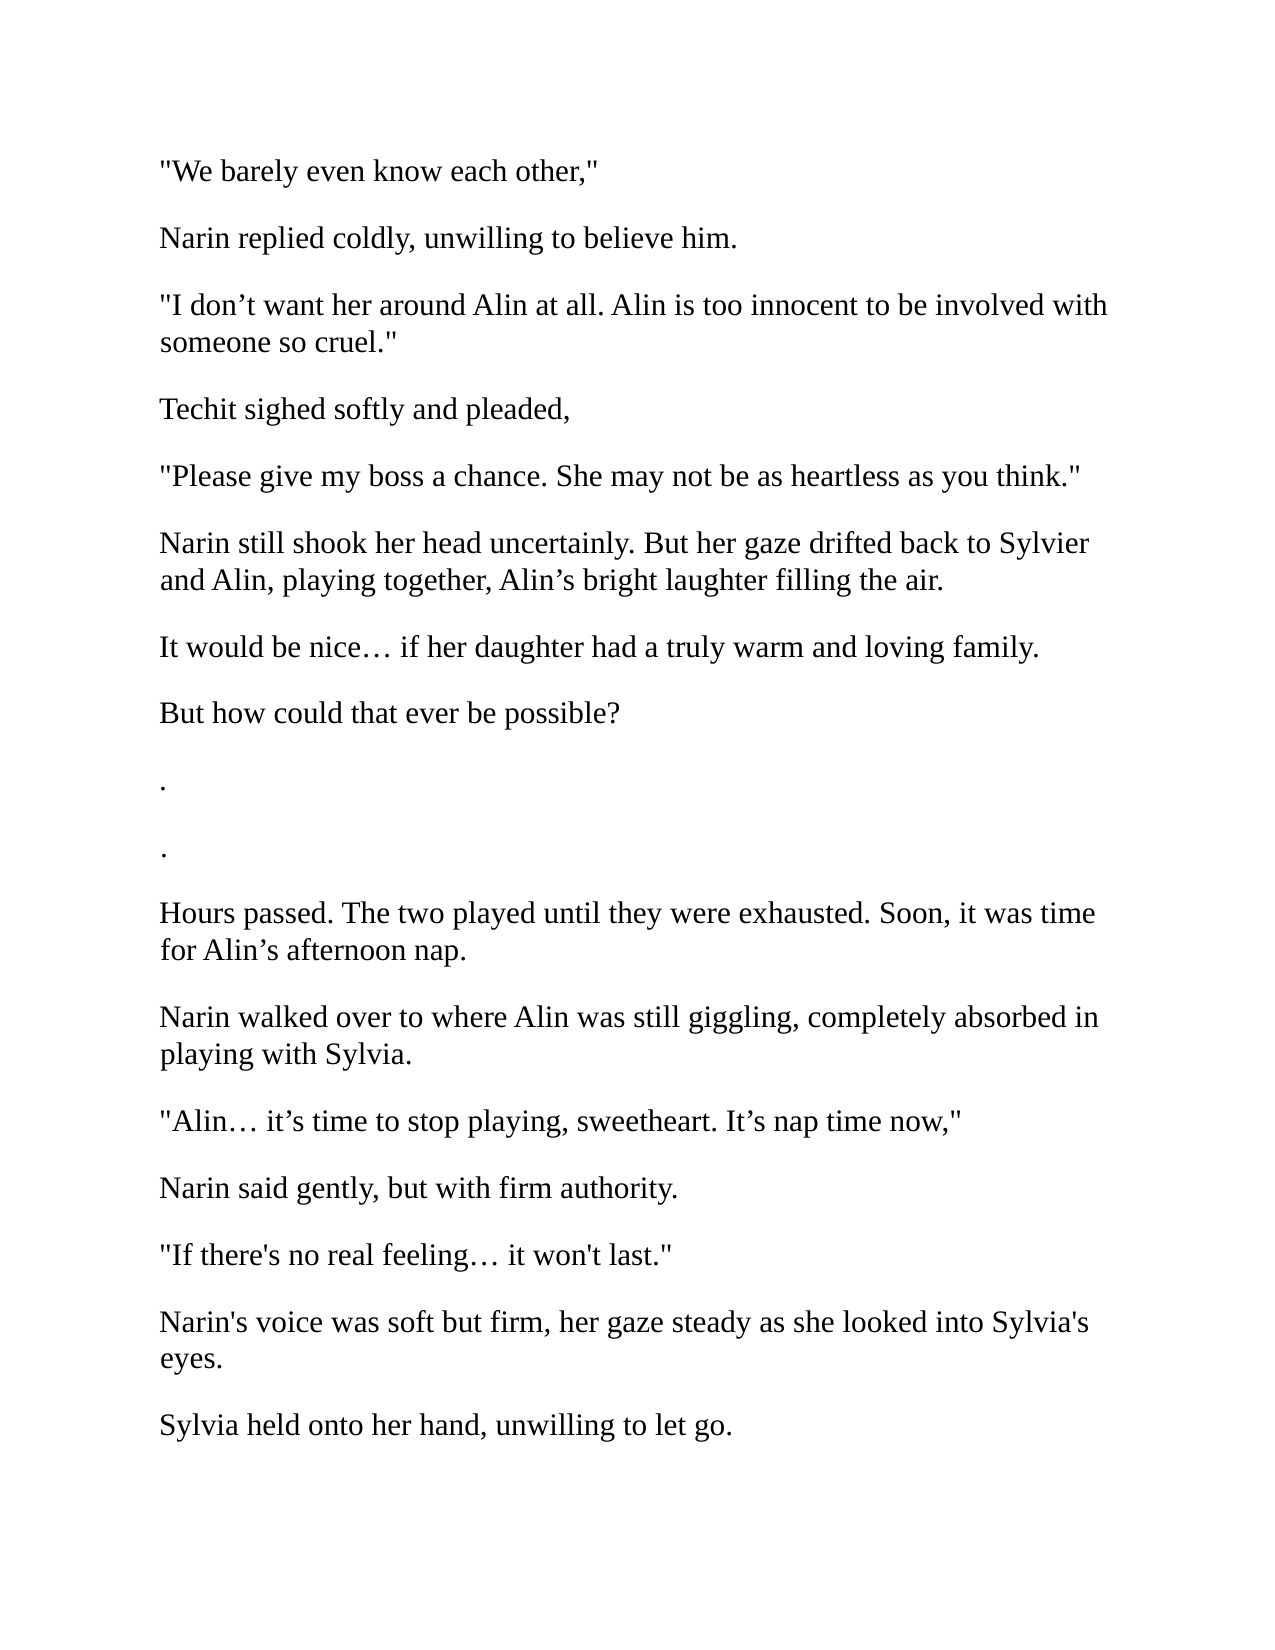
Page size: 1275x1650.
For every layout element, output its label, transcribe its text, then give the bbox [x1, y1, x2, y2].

text Techit sighed softly and pleaded, [159, 390, 1113, 426]
text Narin replied coldly, unwilling to believe him. [159, 219, 1113, 255]
text . . [159, 762, 176, 864]
text "Please give my boss a chance. She may not be as heartless as you think." [159, 457, 1113, 493]
text "If there's no real feeling… it won't last." [159, 1236, 1113, 1272]
text Narin still shook her head uncertainly. But her gaze drifted back to Sylvier and Alin, playing together, Alin’s bright laughter filling the air. [159, 524, 1113, 597]
text Sylvia held onto her hand, unwilling to let go. [159, 1407, 1113, 1443]
text Narin walked over to where Alin was still giggling, completely absorbed in playing with Sylvia. [159, 998, 1113, 1071]
text Hours passed. The two played until they were exhausted. Soon, it was time for Alin’s afternoon nap. [159, 894, 1113, 967]
text "Alin… it’s time to stop playing, sweetheart. It’s nap time now," [159, 1102, 1113, 1138]
text It would be nice… if her daughter had a truly warm and loving family. [159, 628, 1113, 664]
text "I don’t want her around Alin at all. Alin is too innocent to be involved with someone so cruel." [159, 286, 1113, 359]
text But how could that ever be possible? [159, 695, 1113, 731]
text Narin said gently, but with firm authority. [159, 1169, 1113, 1205]
text Narin's voice was soft but firm, her gaze steady as she looked into Sylvia's eyes. [159, 1303, 1113, 1376]
text "We barely even know each other," [159, 153, 1113, 188]
